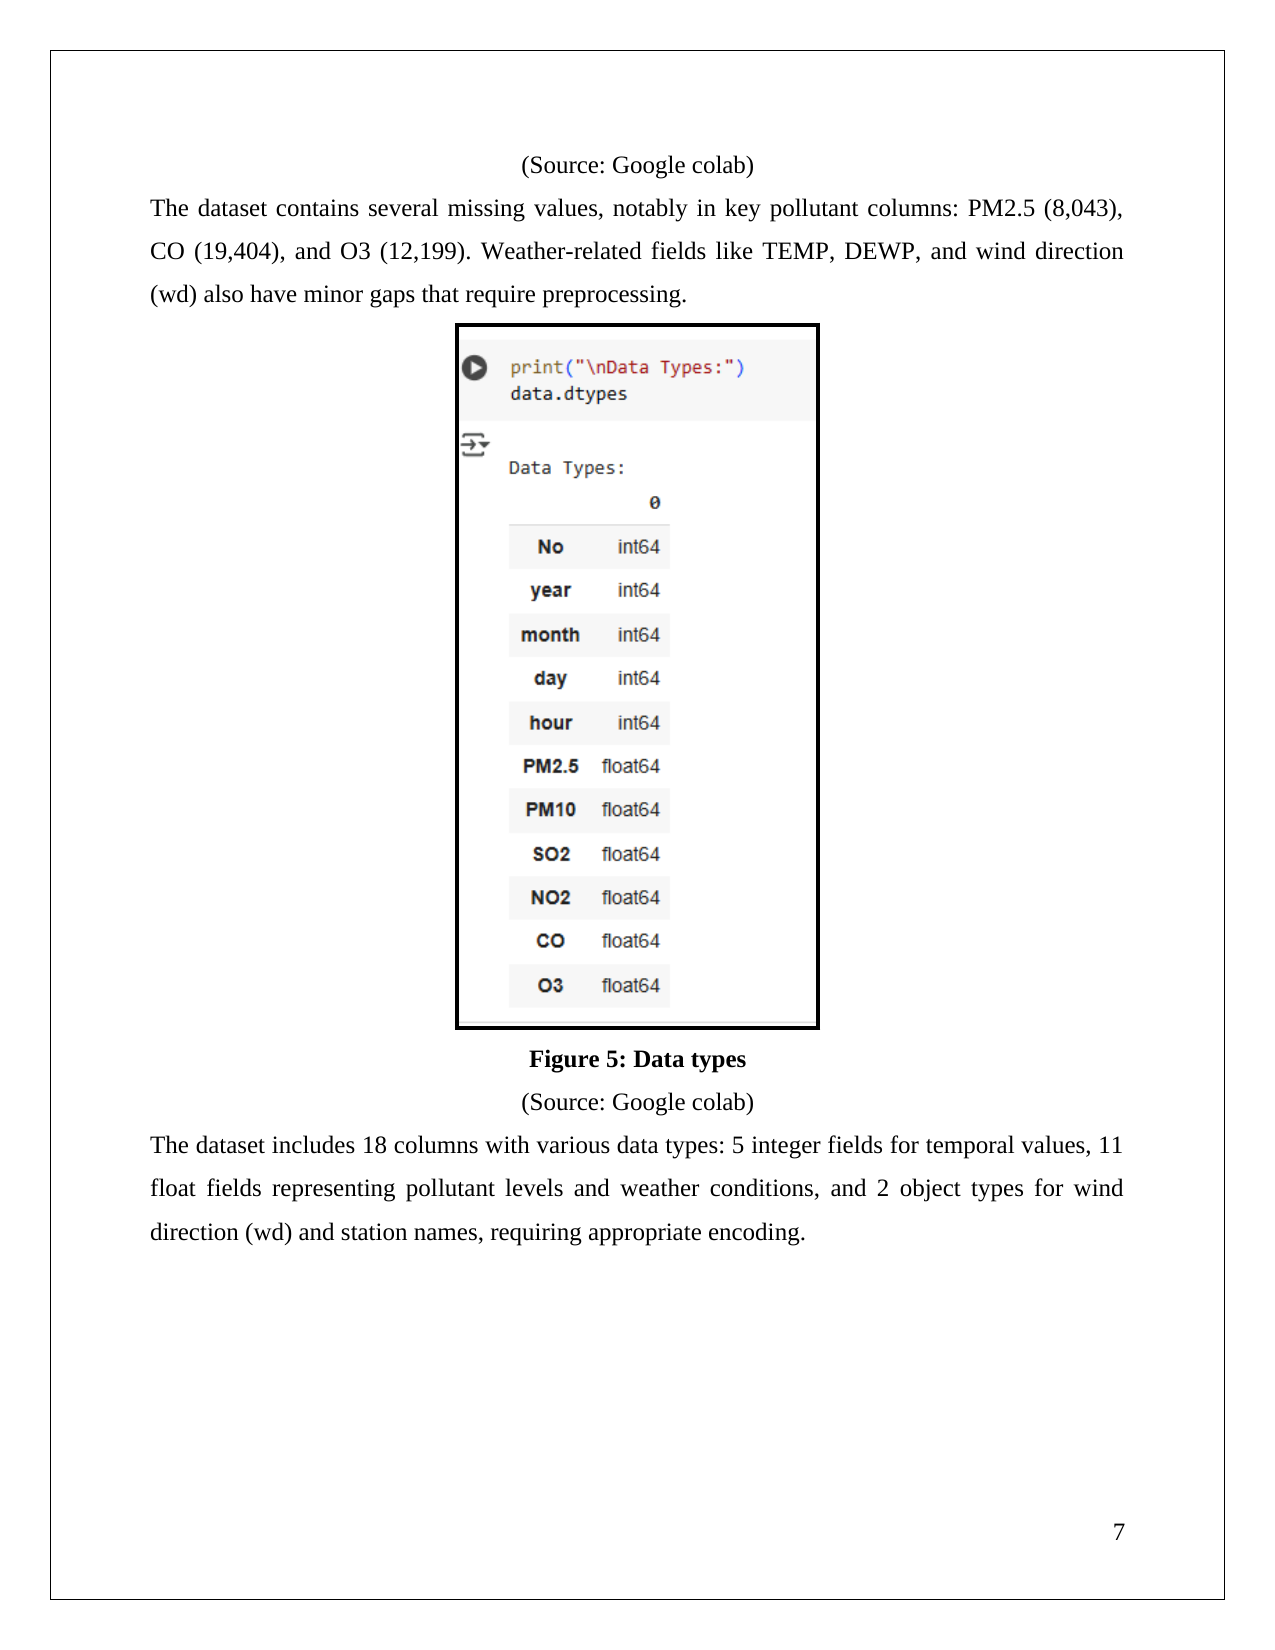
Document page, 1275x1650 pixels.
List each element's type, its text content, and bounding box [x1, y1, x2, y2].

text Figure 5: Data types [150, 1044, 1125, 1073]
text (Source: Google colab) [150, 1087, 1125, 1116]
text The dataset contains several missing values, notably in key pollutant columns: PM2.5 (8,043), CO (19,404), and O3 (12,199). Weather-related fields like TEMP, DEWP, and wind direction (wd) also have minor gaps that require preprocessing. [150, 193, 1125, 308]
text (Source: Google colab) [150, 150, 1125, 179]
text The dataset includes 18 columns with various data types: 5 integer fields for temporal values, 11 float fields representing pollutant levels and weather conditions, and 2 object types for wind direction (wd) and station names, requiring appropriate encoding. [150, 1130, 1125, 1245]
picture [459, 327, 816, 1026]
